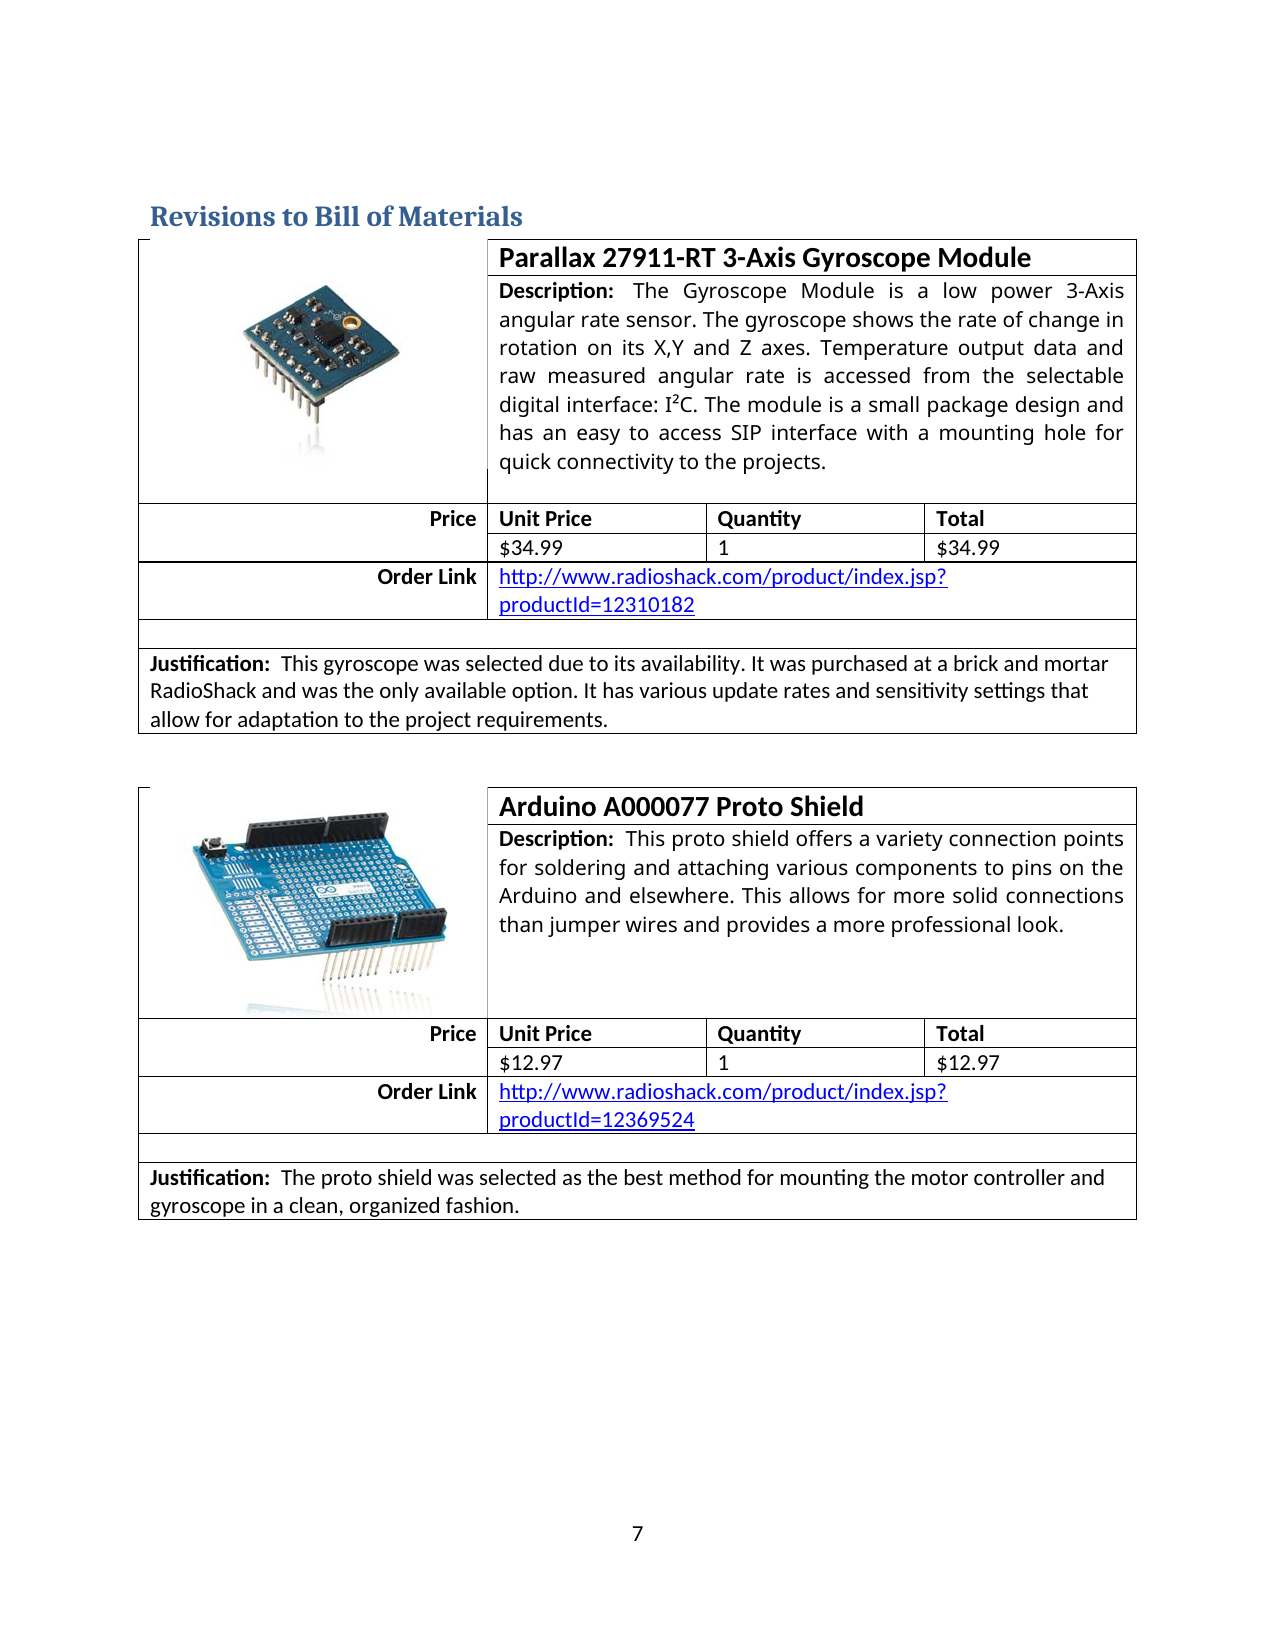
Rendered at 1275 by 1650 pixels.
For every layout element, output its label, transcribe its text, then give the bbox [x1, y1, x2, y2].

table_cell [139, 620, 1136, 648]
table_cell Justification: This gyroscope was selected due to its availability. It was purchased at a brick and mortar RadioShack and was the only available option. It has various update rates and sensitivity settings that allow for adaptation to the project requirements. [139, 649, 1136, 733]
picture [150, 787, 488, 1018]
table_cell http://www.radioshack.com/product/index.jsp?productId=12310182 [488, 563, 1136, 618]
table_cell $12.97 [488, 1048, 706, 1076]
table_header Parallax 27911-RT 3-Axis Gyroscope Module [488, 240, 1136, 275]
table_cell Order Link [139, 1077, 487, 1133]
table_cell 1 [707, 534, 924, 561]
table_cell Order Link [139, 563, 487, 618]
table_cell Price [139, 1019, 487, 1076]
table_cell Total [925, 504, 1136, 532]
table_cell $12.97 [925, 1048, 1136, 1076]
table_cell Total [925, 1019, 1136, 1047]
table_cell Quantity [707, 504, 924, 532]
picture [150, 239, 488, 469]
table_cell Justification: The proto shield was selected as the best method for mounting the motor controller and gyroscope in a clean, organized fashion. [139, 1163, 1136, 1219]
table_cell http://www.radioshack.com/product/index.jsp?productId=12369524 [488, 1077, 1136, 1133]
table_cell Description: The Gyroscope Module is a low power 3-Axis angular rate sensor. The gyroscope shows the rate of change in rotation on its X,Y and Z axes. Temperature output data and raw measured angular rate is accessed from the selectable digital interface: I²C. The module is a small package design and has an easy to access SIP interface with a mounting hole for quick connectivity to the projects. [488, 276, 1136, 503]
table_header [139, 788, 150, 1018]
table_header Arduino A000077 Proto Shield [488, 788, 1136, 823]
table_cell $34.99 [925, 534, 1136, 561]
table_cell Description: This proto shield offers a variety connection points for soldering and attaching various components to pins on the Arduino and elsewhere. This allows for more solid connections than jumper wires and provides a more professional look. [488, 825, 1136, 1018]
table_header [139, 240, 487, 503]
subtitle Revisions to Bill of Materials [150, 200, 1125, 233]
table_cell Quantity [707, 1019, 924, 1047]
table_cell Unit Price [488, 504, 706, 532]
table_cell 1 [707, 1048, 924, 1076]
table_cell Unit Price [488, 1019, 706, 1047]
table_cell $34.99 [488, 534, 706, 561]
table_cell [139, 1134, 1136, 1162]
table_cell Price [139, 504, 487, 561]
